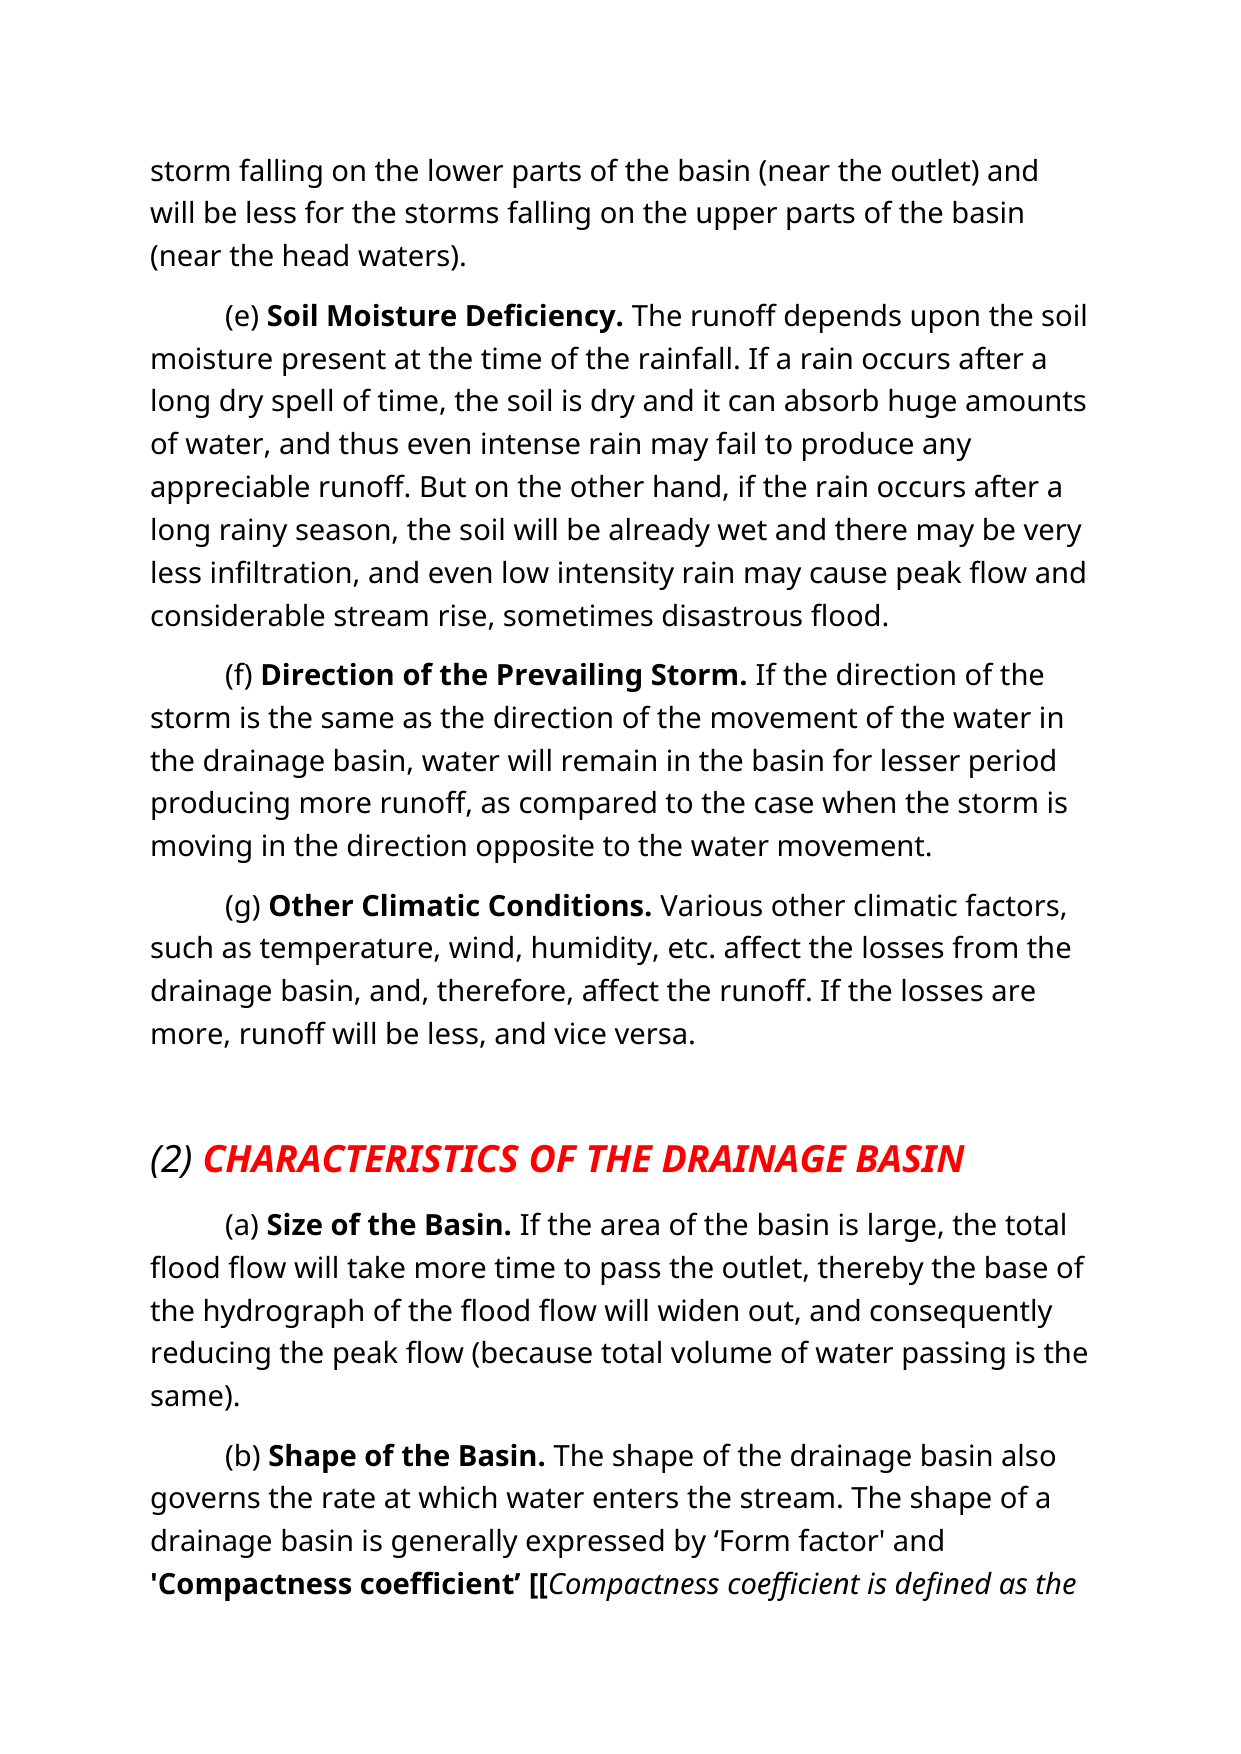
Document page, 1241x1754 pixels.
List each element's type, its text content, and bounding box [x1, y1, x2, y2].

text (e) Soil Moisture Deficiency. The runoff depends upon the soil moisture present at the time of the rainfall. If a rain occurs after a long dry spell of time, the soil is dry and it can absorb huge amounts of water, and thus even intense rain may fail to produce any appreciable runoff. But on the other hand, if the rain occurs after a long rainy season, the soil will be already wet and there may be very less infiltration, and even low intensity rain may cause peak flow and considerable stream rise, sometimes disastrous flood. [150, 295, 1090, 634]
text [150, 1435, 1090, 1603]
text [150, 150, 1090, 275]
text (2) CHARACTERISTICS OF THE DRAINAGE BASIN [150, 1132, 1090, 1183]
text (g) Other Climatic Conditions. Various other climatic factors, such as temperature, wind, humidity, etc. affect the losses from the drainage basin, and, therefore, affect the runoff. If the losses are more, runoff will be less, and vice versa. [150, 885, 1090, 1053]
text (a) Size of the Basin. If the area of the basin is large, the total flood flow will take more time to pass the outlet, thereby the base of the hydrograph of the flood flow will widen out, and consequently reducing the peak flow (because total volume of water passing is the same). [150, 1204, 1090, 1415]
text (f) Direction of the Prevailing Storm. If the direction of the storm is the same as the direction of the movement of the water in the drainage basin, water will remain in the basin for lesser period producing more runoff, as compared to the case when the storm is moving in the direction opposite to the water movement. [150, 654, 1090, 865]
